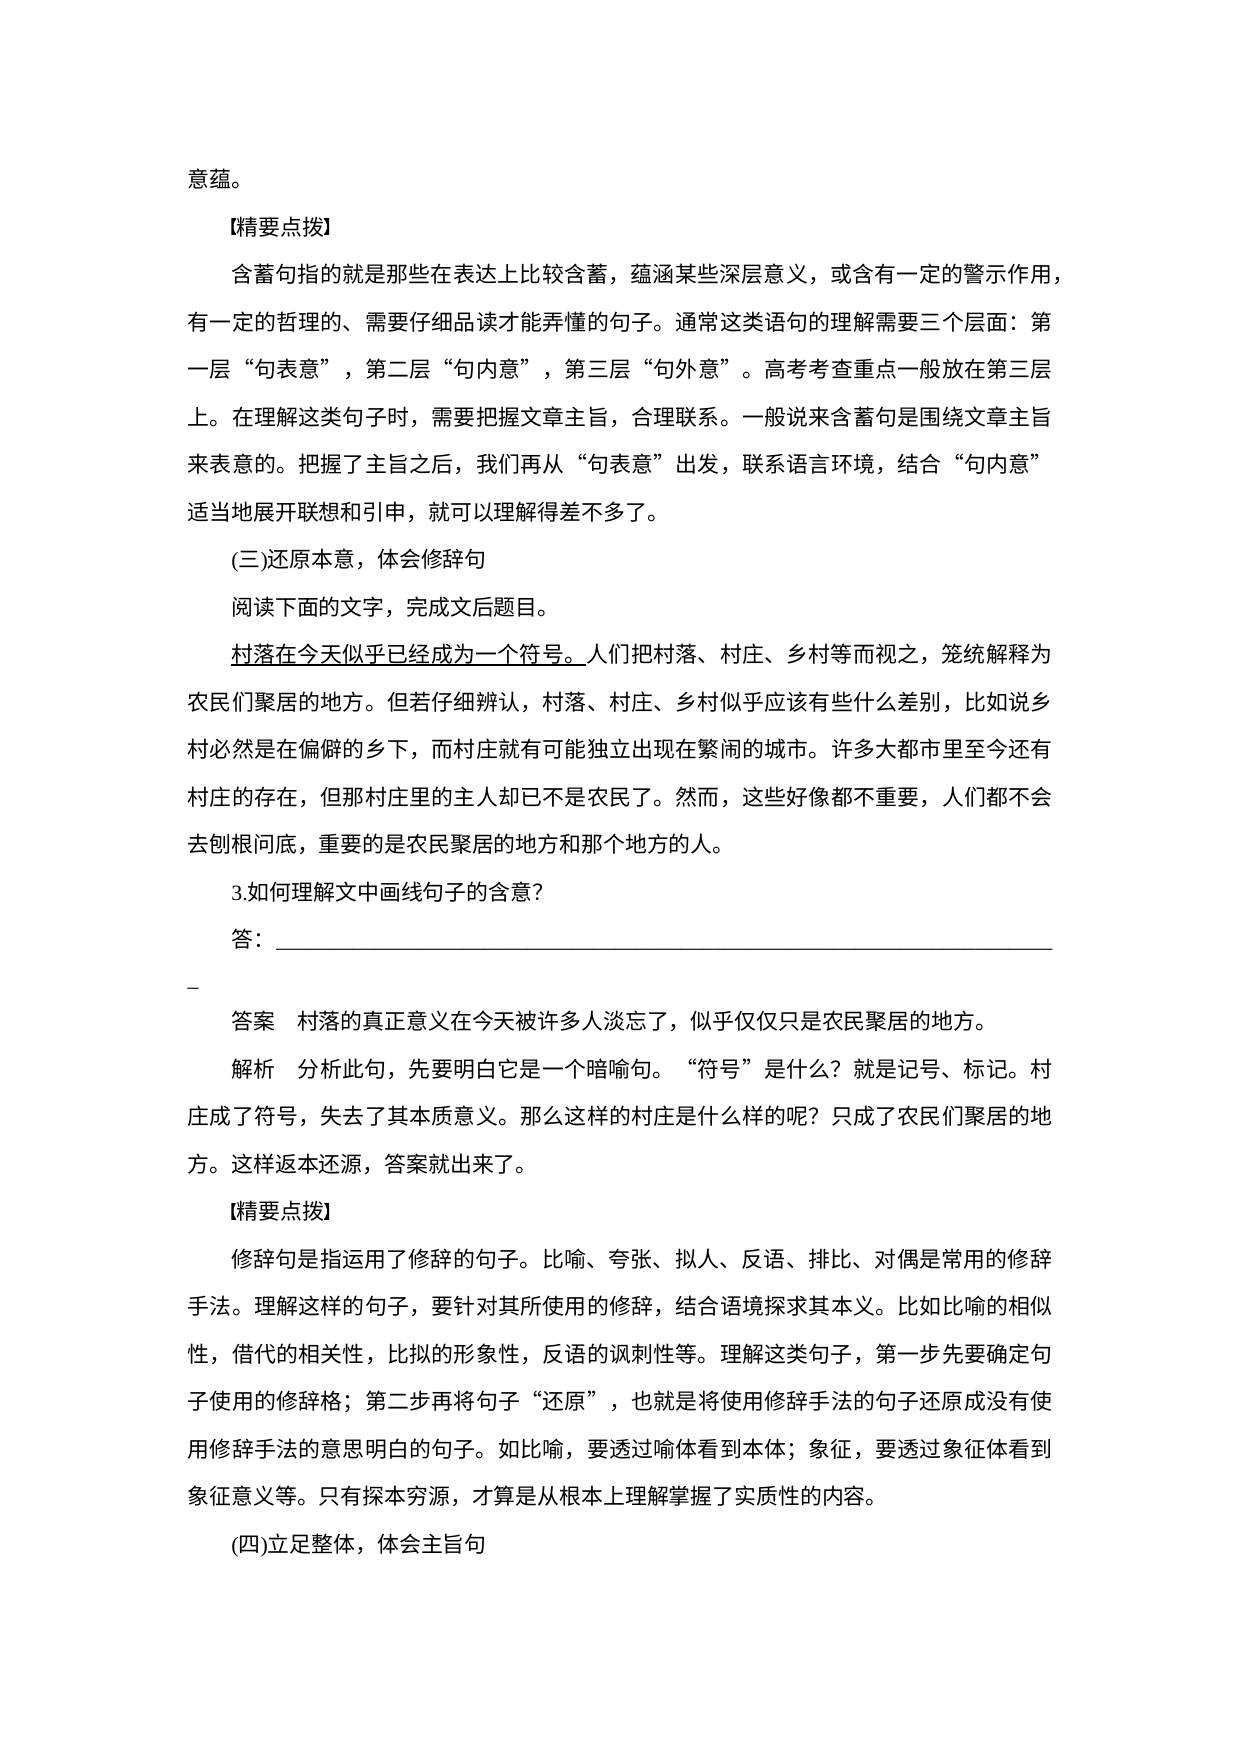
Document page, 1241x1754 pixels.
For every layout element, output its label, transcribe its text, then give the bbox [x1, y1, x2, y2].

text 修辞句是指运用了修辞的句子。比喻、夸张、拟人、反语、排比、对偶是常用的修辞手法。理解这样的句子，要针对其所使用的修辞，结合语境探求其本义。比如比喻的相似性，借代的相关性，比拟的形象性，反语的讽刺性等。理解这类句子，第一步先要确定句子使用的修辞格；第二步再将句子“还原”，也就是将使用修辞手法的句子还原成没有使用修辞手法的意思明白的句子。如比喻，要透过喻体看到本体；象征，要透过象征体看到象征意义等。只有探本穷源，才算是从根本上理解掌握了实质性的内容。 [187, 1242, 1053, 1511]
text 精要点拨 [187, 209, 1053, 241]
text 精要点拨 [187, 1194, 1053, 1226]
text 答：________________________________________________________________________ [187, 922, 1053, 991]
text (四)立足整体，体会主旨句 [187, 1527, 1053, 1558]
text 阅读下面的文字，完成文后题目。 [187, 589, 1053, 621]
text 村落在今天似乎已经成为一个符号。人们把村落、村庄、乡村等而视之，笼统解释为农民们聚居的地方。但若仔细辨认，村落、村庄、乡村似乎应该有些什么差别，比如说乡村必然是在偏僻的乡下，而村庄就有可能独立出现在繁闹的城市。许多大都市里至今还有村庄的存在，但那村庄里的主人却已不是农民了。然而，这些好像都不重要，人们都不会去刨根问底，重要的是农民聚居的地方和那个地方的人。 [187, 637, 1053, 859]
picture [323, 1203, 330, 1220]
text 解析 分析此句，先要明白它是一个暗喻句。“符号”是什么？就是记号、标记。村庄成了符号，失去了其本质意义。那么这样的村庄是什么样的呢？只成了农民们聚居的地方。这样返本还源，答案就出来了。 [187, 1052, 1053, 1178]
text 3.如何理解文中画线句子的含意？ [187, 874, 1053, 906]
picture [231, 1203, 237, 1220]
text 含蓄句指的就是那些在表达上比较含蓄，蕴涵某些深层意义，或含有一定的警示作用，有一定的哲理的、需要仔细品读才能弄懂的句子。通常这类语句的理解需要三个层面：第一层“句表意”，第二层“句内意”，第三层“句外意”。高考考查重点一般放在第三层上。在理解这类句子时，需要把握文章主旨，合理联系。一般说来含蓄句是围绕文章主旨来表意的。把握了主旨之后，我们再从“句表意”出发，联系语言环境，结合“句内意”，适当地展开联想和引申，就可以理解得差不多了。 [187, 257, 1053, 526]
text (三)还原本意，体会修辞句 [187, 542, 1053, 574]
text 答案 村落的真正意义在今天被许多人淡忘了，似乎仅仅只是农民聚居的地方。 [187, 1004, 1053, 1036]
picture [231, 218, 237, 235]
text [187, 162, 1053, 194]
picture [323, 218, 330, 235]
